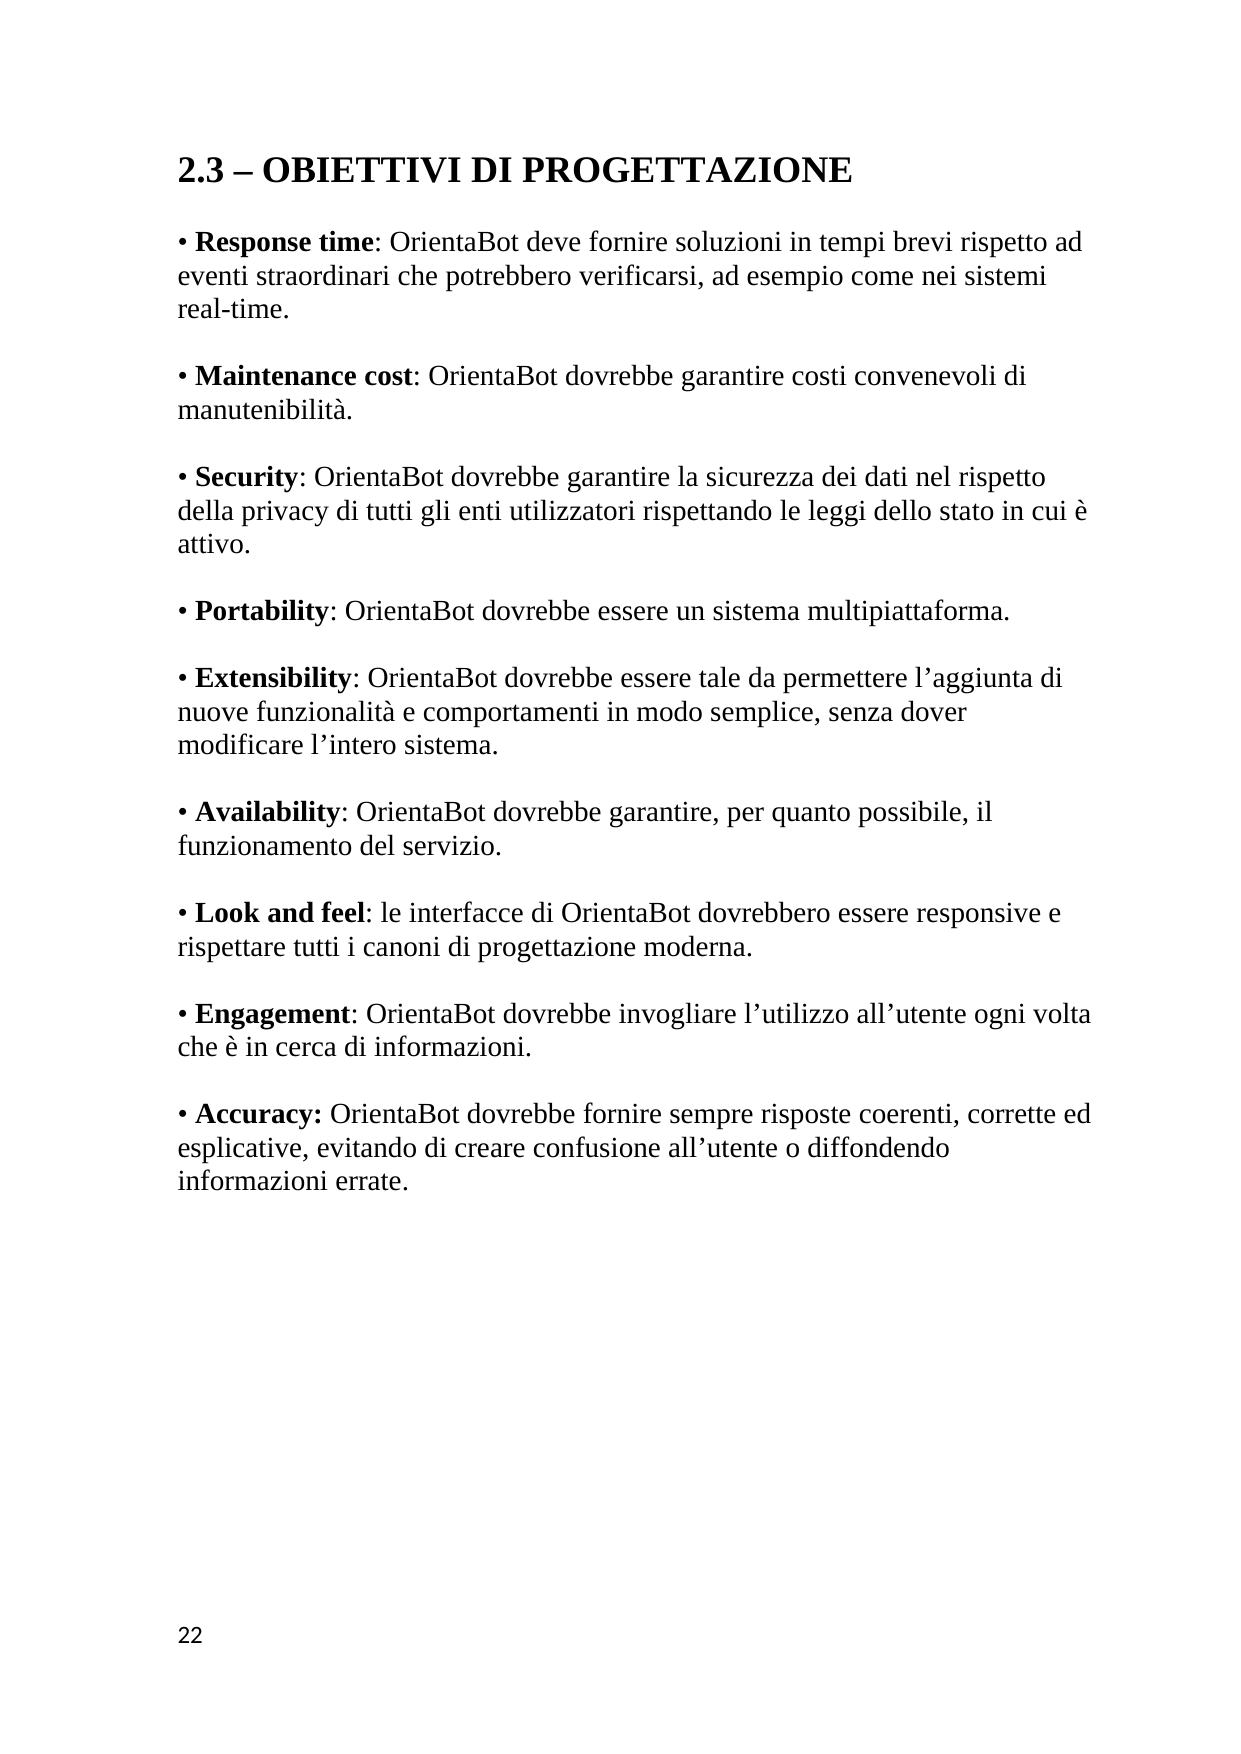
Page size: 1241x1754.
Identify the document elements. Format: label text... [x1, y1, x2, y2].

text • Portability: OrientaBot dovrebbe essere un sistema multipiattaforma. [177, 593, 1092, 627]
text • Response time: OrientaBot deve fornire soluzioni in tempi brevi rispetto ad eventi straordinari che potrebbero verificarsi, ad esempio come nei sistemi real-time. [177, 224, 1092, 325]
text • Extensibility: OrientaBot dovrebbe essere tale da permettere l’aggiunta di nuove funzionalità e comportamenti in modo semplice, senza dover modificare l’intero sistema. [177, 660, 1092, 761]
text • Accuracy: OrientaBot dovrebbe fornire sempre risposte coerenti, corrette ed esplicative, evitando di creare confusione all’utente o diffondendo informazioni errate. [177, 1096, 1092, 1197]
subtitle 2.3 – OBIETTIVI DI PROGETTAZIONE [177, 148, 1092, 191]
text • Maintenance cost: OrientaBot dovrebbe garantire costi convenevoli di manutenibilità. [177, 358, 1092, 426]
text • Security: OrientaBot dovrebbe garantire la sicurezza dei dati nel rispetto della privacy di tutti gli enti utilizzatori rispettando le leggi dello stato in cui è attivo. [177, 459, 1092, 560]
text • Engagement: OrientaBot dovrebbe invogliare l’utilizzo all’utente ogni volta che è in cerca di informazioni. [177, 996, 1092, 1063]
text • Look and feel: le interfacce di OrientaBot dovrebbero essere responsive e rispettare tutti i canoni di progettazione moderna. [177, 895, 1092, 962]
text • Availability: OrientaBot dovrebbe garantire, per quanto possibile, il funzionamento del servizio. [177, 794, 1092, 862]
